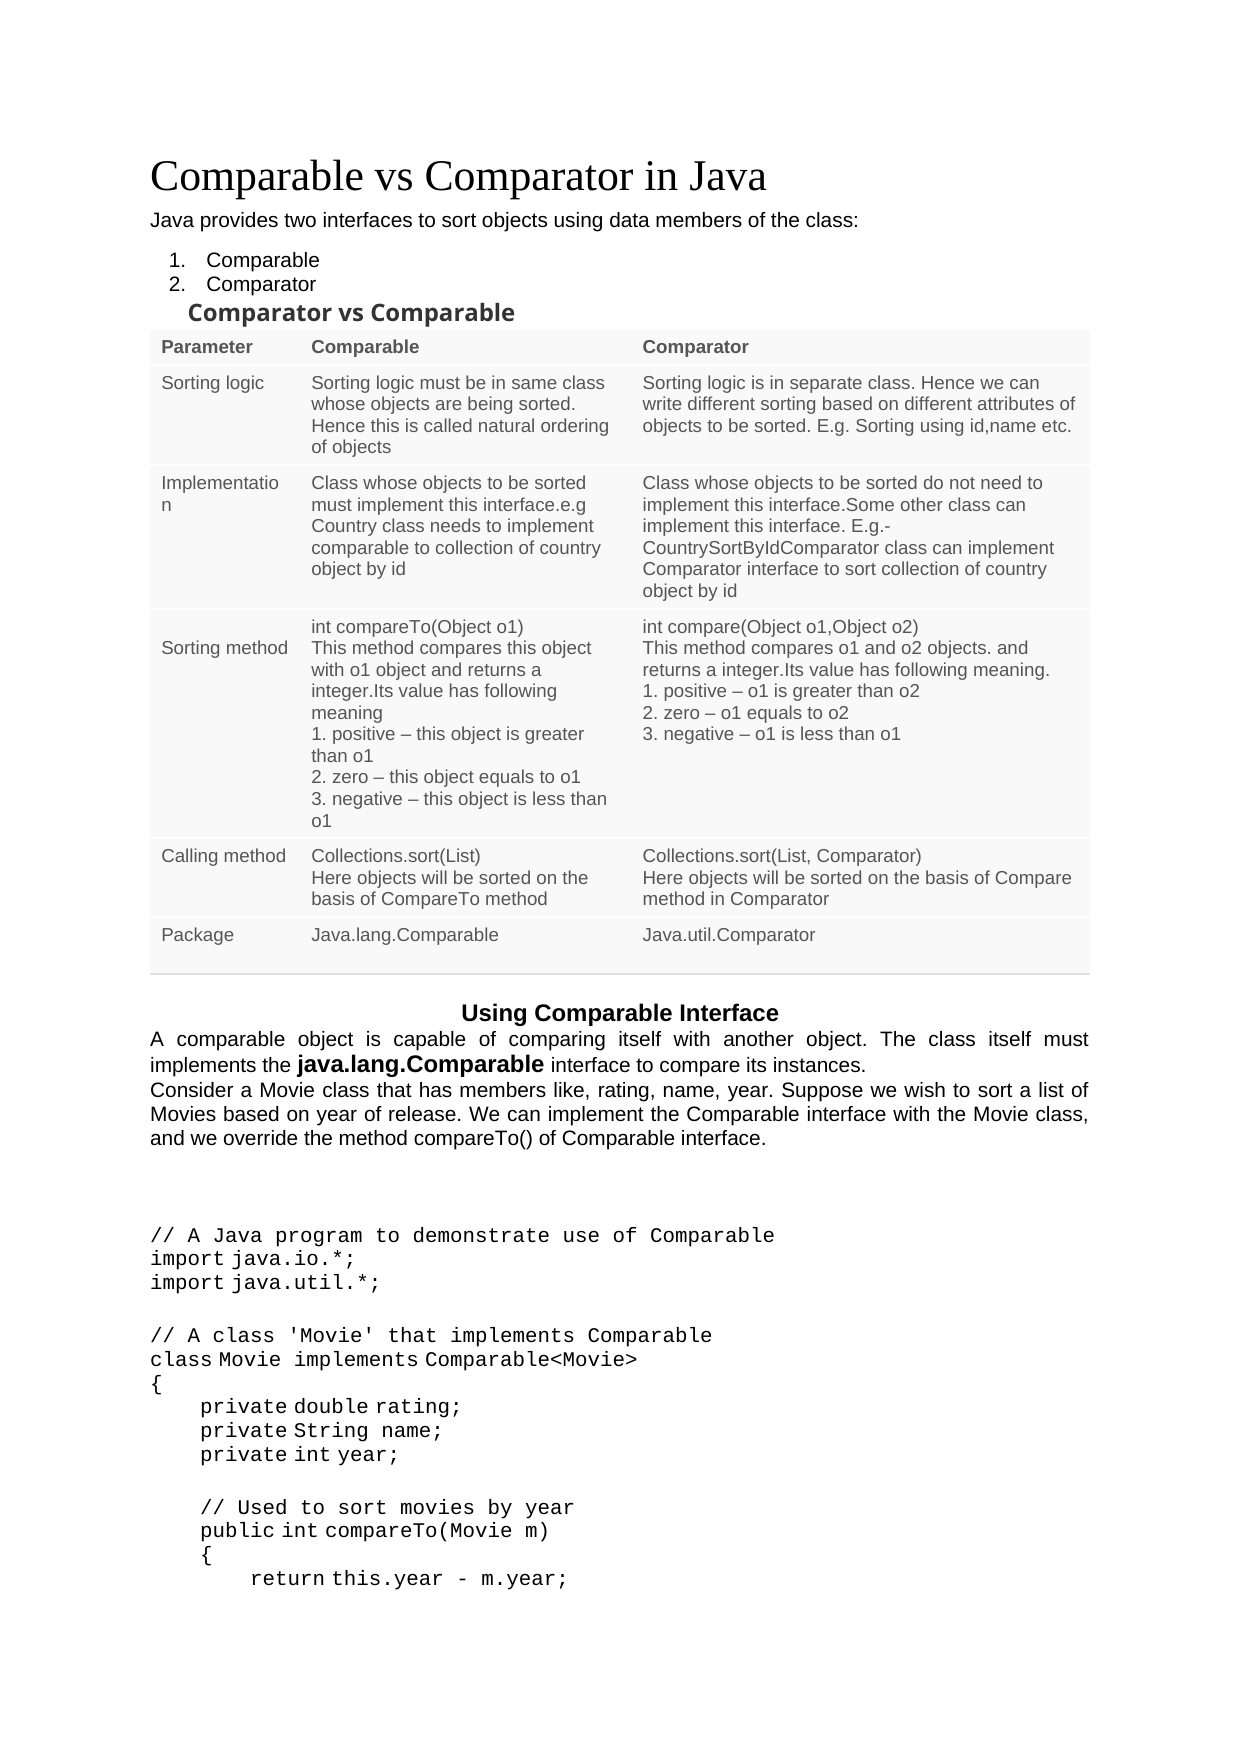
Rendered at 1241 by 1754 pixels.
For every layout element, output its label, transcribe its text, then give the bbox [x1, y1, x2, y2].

table_cell int compare(Object o1,Object o2) This method compares o1 and o2 objects. and returns a integer.Its value has following meaning. 1. positive – o1 is greater than o2 2. zero – o1 equals to o2 3. negative – o1 is less than o1 [631, 609, 1090, 837]
table_cell Package [150, 918, 300, 973]
text Comparable vs Comparator in Java [150, 150, 1090, 200]
table_cell Class whose objects to be sorted must implement this interface.e.g Country class needs to implement comparable to collection of country object by id [300, 466, 631, 608]
table_cell Calling method [150, 839, 300, 916]
table_cell Sorting logic must be in same class whose objects are being sorted. Hence this is called natural ordering of objects [300, 366, 631, 464]
table_cell int compareTo(Object o1) This method compares this object with o1 object and returns a integer.Its value has following meaning 1. positive – this object is greater than o1 2. zero – this object equals to o1 3. negative – this object is less than o1 [300, 609, 631, 837]
table_header Comparable [300, 330, 631, 364]
text Consider a Movie class that has members like, rating, name, year. Suppose we wish to sort a list of Movies based on year of release. We can implement the Comparable interface with the Movie class, and we override the method compareTo() of Comparable interface. [150, 1078, 1090, 1150]
table_cell Collections.sort(List) Here objects will be sorted on the basis of CompareTo method [300, 839, 631, 916]
table_cell Sorting method [150, 609, 300, 837]
table_cell Sorting logic is in separate class. Hence we can write different sorting based on different attributes of objects to be sorted. E.g. Sorting using id,name etc. [631, 366, 1090, 464]
table_cell Java.lang.Comparable [300, 918, 631, 973]
table_cell Implementation [150, 466, 300, 608]
table_cell Collections.sort(List, Comparator) Here objects will be sorted on the basis of Compare method in Comparator [631, 839, 1090, 916]
table_cell Class whose objects to be sorted do not need to implement this interface.Some other class can implement this interface. E.g.-CountrySortByIdComparator class can implement Comparator interface to sort collection of country object by id [631, 466, 1090, 608]
text Using Comparable Interface [150, 999, 1090, 1026]
text Comparator vs Comparable [187, 296, 1090, 328]
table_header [150, 1225, 1240, 1591]
table_header Parameter [150, 330, 300, 364]
table_cell Java.util.Comparator [631, 918, 1090, 973]
list Comparable [169, 248, 1090, 272]
text A comparable object is capable of comparing itself with another object. The class itself must implements the java.lang.Comparable interface to compare its instances. [150, 1026, 1090, 1078]
list Comparator [169, 272, 1090, 296]
table_header Comparator [631, 330, 1090, 364]
text Java provides two interfaces to sort objects using data members of the class: [150, 208, 1090, 232]
table_cell Sorting logic [150, 366, 300, 464]
